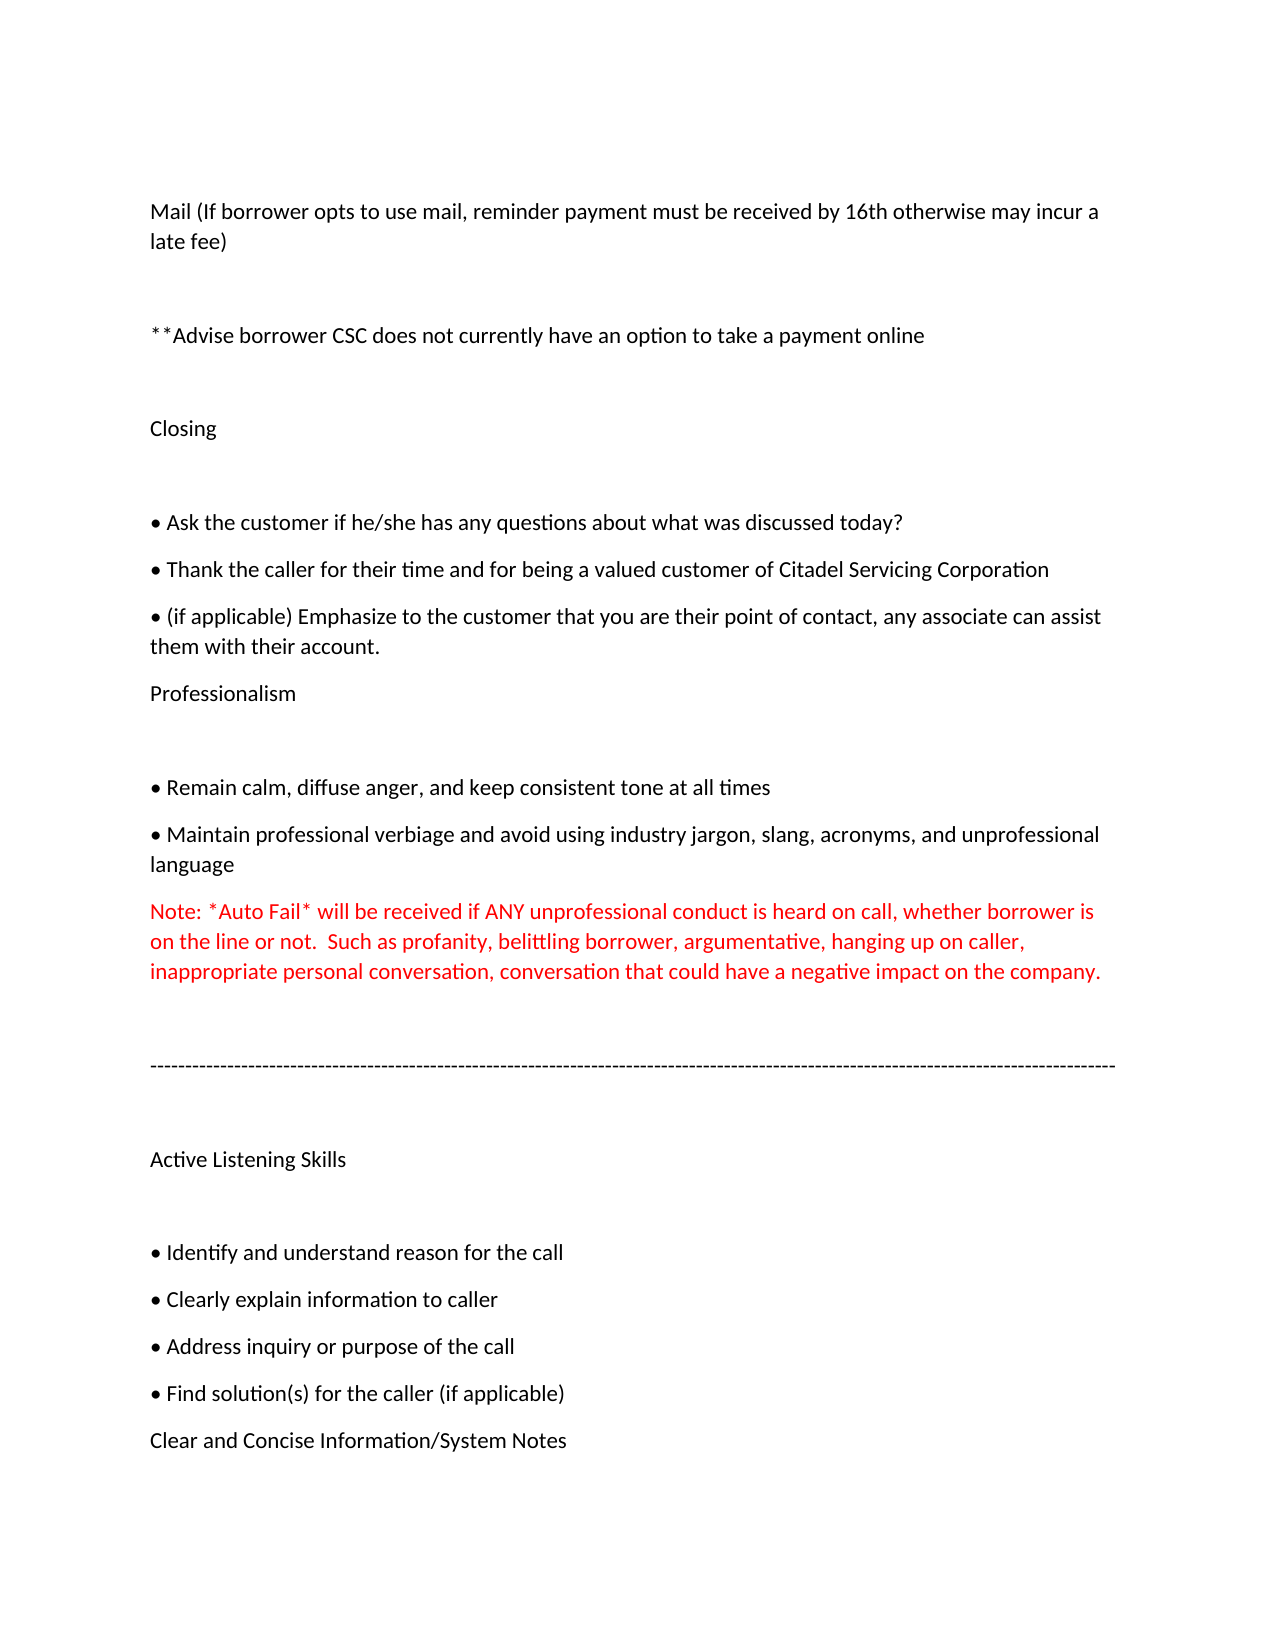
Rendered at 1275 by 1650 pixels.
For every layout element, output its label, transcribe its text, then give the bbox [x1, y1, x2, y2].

text Closing [150, 414, 1125, 443]
text • Clearly explain information to caller [150, 1285, 1125, 1313]
text Professionalism [150, 679, 1125, 707]
text • Maintain professional verbiage and avoid using industry jargon, slang, acronyms, and unprofessional language [150, 820, 1125, 878]
text Note: *Auto Fail* will be received if ANY unprofessional conduct is heard on call, whether borrower is on the line or not. Such as profanity, belittling borrower, argumentative, hanging up on caller, inappropriate personal conversation, conversation that could have a negative impact on the company. [150, 897, 1125, 985]
text • Identify and understand reason for the call [150, 1238, 1125, 1267]
text Mail (If borrower opts to use mail, reminder payment must be received by 16th otherwise may incur a late fee) [150, 197, 1125, 255]
text **Advise borrower CSC does not currently have an option to take a payment online [150, 321, 1125, 349]
text ------------------------------------------------------------------------------------------------------------------------------------------ [150, 1051, 1125, 1079]
text • Address inquiry or purpose of the call [150, 1332, 1125, 1360]
text • (if applicable) Emphasize to the customer that you are their point of contact, any associate can assist them with their account. [150, 602, 1125, 660]
text Active Listening Skills [150, 1145, 1125, 1173]
text • Ask the customer if he/she has any questions about what was discussed today? [150, 508, 1125, 536]
text • Thank the caller for their time and for being a valued customer of Citadel Servicing Corporation [150, 555, 1125, 583]
text Clear and Concise Information/System Notes [150, 1426, 1125, 1454]
text • Remain calm, diffuse anger, and keep consistent tone at all times [150, 773, 1125, 801]
text • Find solution(s) for the caller (if applicable) [150, 1379, 1125, 1407]
